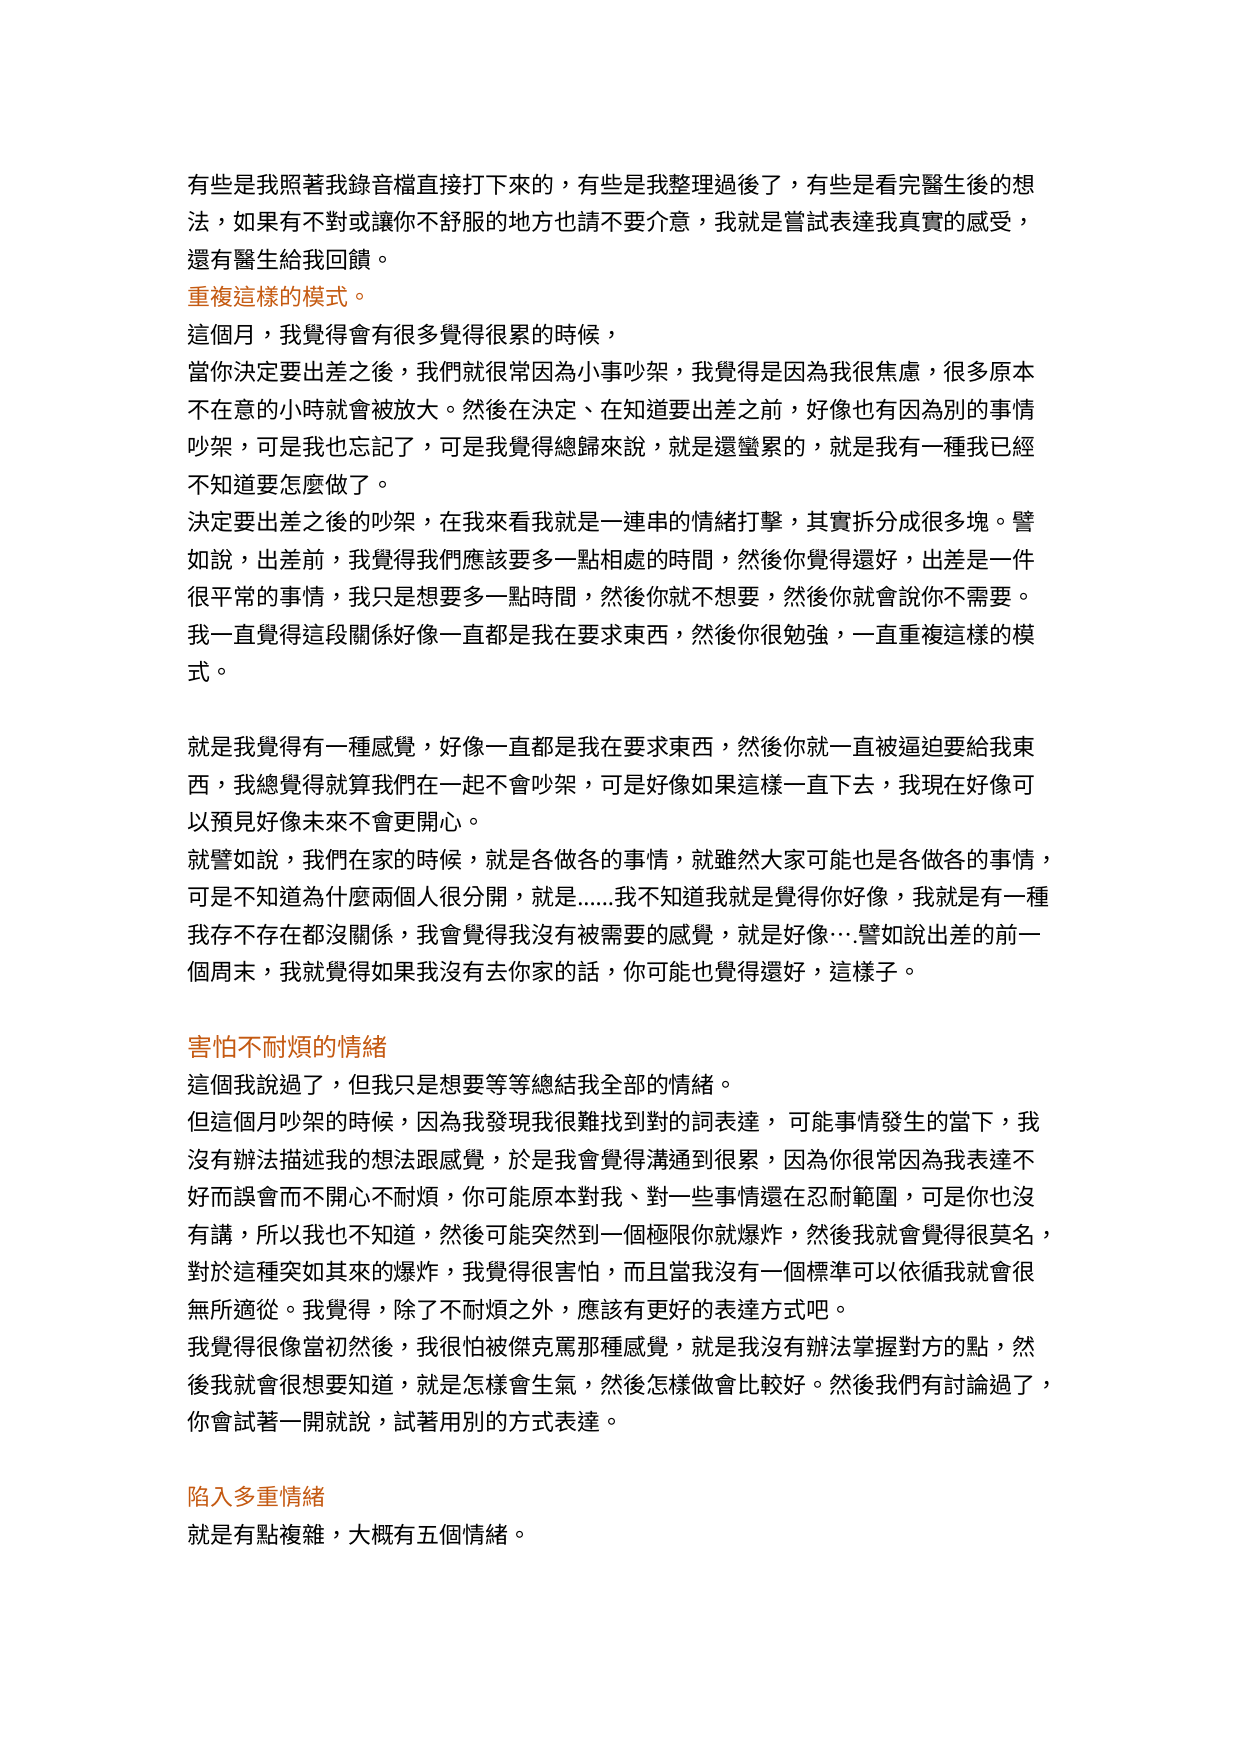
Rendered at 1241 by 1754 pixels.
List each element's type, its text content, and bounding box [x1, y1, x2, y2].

text 重複這樣的模式。 [187, 277, 1053, 314]
text 害怕不耐煩的情緒 [187, 1027, 1053, 1064]
text 我覺得很像當初然後，我很怕被傑克罵那種感覺，就是我沒有辦法掌握對方的點，然後我就會很想要知道，就是怎樣會生氣，然後怎樣做會比較好。然後我們有討論過了，你會試著一開就說，試著用別的方式表達。 [187, 1327, 1053, 1439]
text 這個月，我覺得會有很多覺得很累的時候， [187, 314, 1053, 352]
text 我一直覺得這段關係好像一直都是我在要求東西，然後你很勉強，一直重複這樣的模式。 [187, 614, 1053, 689]
text 就是我覺得有一種感覺，好像一直都是我在要求東西，然後你就一直被逼迫要給我東西，我總覺得就算我們在一起不會吵架，可是好像如果這樣一直下去，我現在好像可以預見好像未來不會更開心。 [187, 727, 1053, 839]
text 但這個月吵架的時候，因為我發現我很難找到對的詞表達， 可能事情發生的當下，我沒有辦法描述我的想法跟感覺，於是我會覺得溝通到很累，因為你很常因為我表達不好而誤會而不開心不耐煩，你可能原本對我、對一些事情還在忍耐範圍，可是你也沒有講，所以我也不知道，然後可能突然到一個極限你就爆炸，然後我就會覺得很莫名，對於這種突如其來的爆炸，我覺得很害怕，而且當我沒有一個標準可以依循我就會很無所適從。我覺得，除了不耐煩之外，應該有更好的表達方式吧。 [187, 1102, 1053, 1327]
text 有些是我照著我錄音檔直接打下來的，有些是我整理過後了，有些是看完醫生後的想法，如果有不對或讓你不舒服的地方也請不要介意，我就是嘗試表達我真實的感受，還有醫生給我回饋。 [187, 164, 1053, 277]
text 陷入多重情緒 [187, 1477, 1053, 1514]
text 就是有點複雜，大概有五個情緒。 [187, 1514, 1053, 1552]
text 這個我說過了，但我只是想要等等總結我全部的情緒。 [187, 1064, 1053, 1102]
text 決定要出差之後的吵架，在我來看我就是一連串的情緒打擊，其實拆分成很多塊。譬如說，出差前，我覺得我們應該要多一點相處的時間，然後你覺得還好，出差是一件很平常的事情，我只是想要多一點時間，然後你就不想要，然後你就會說你不需要。 [187, 502, 1053, 614]
text 當你決定要出差之後，我們就很常因為小事吵架，我覺得是因為我很焦慮，很多原本不在意的小時就會被放大。然後在決定、在知道要出差之前，好像也有因為別的事情吵架，可是我也忘記了，可是我覺得總歸來說，就是還蠻累的，就是我有一種我已經不知道要怎麼做了。 [187, 352, 1053, 502]
text 就譬如說，我們在家的時候，就是各做各的事情，就雖然大家可能也是各做各的事情，可是不知道為什麼兩個人很分開，就是......我不知道我就是覺得你好像，我就是有一種我存不存在都沒關係，我會覺得我沒有被需要的感覺，就是好像….譬如說出差的前一個周末，我就覺得如果我沒有去你家的話，你可能也覺得還好，這樣子。 [187, 839, 1053, 989]
